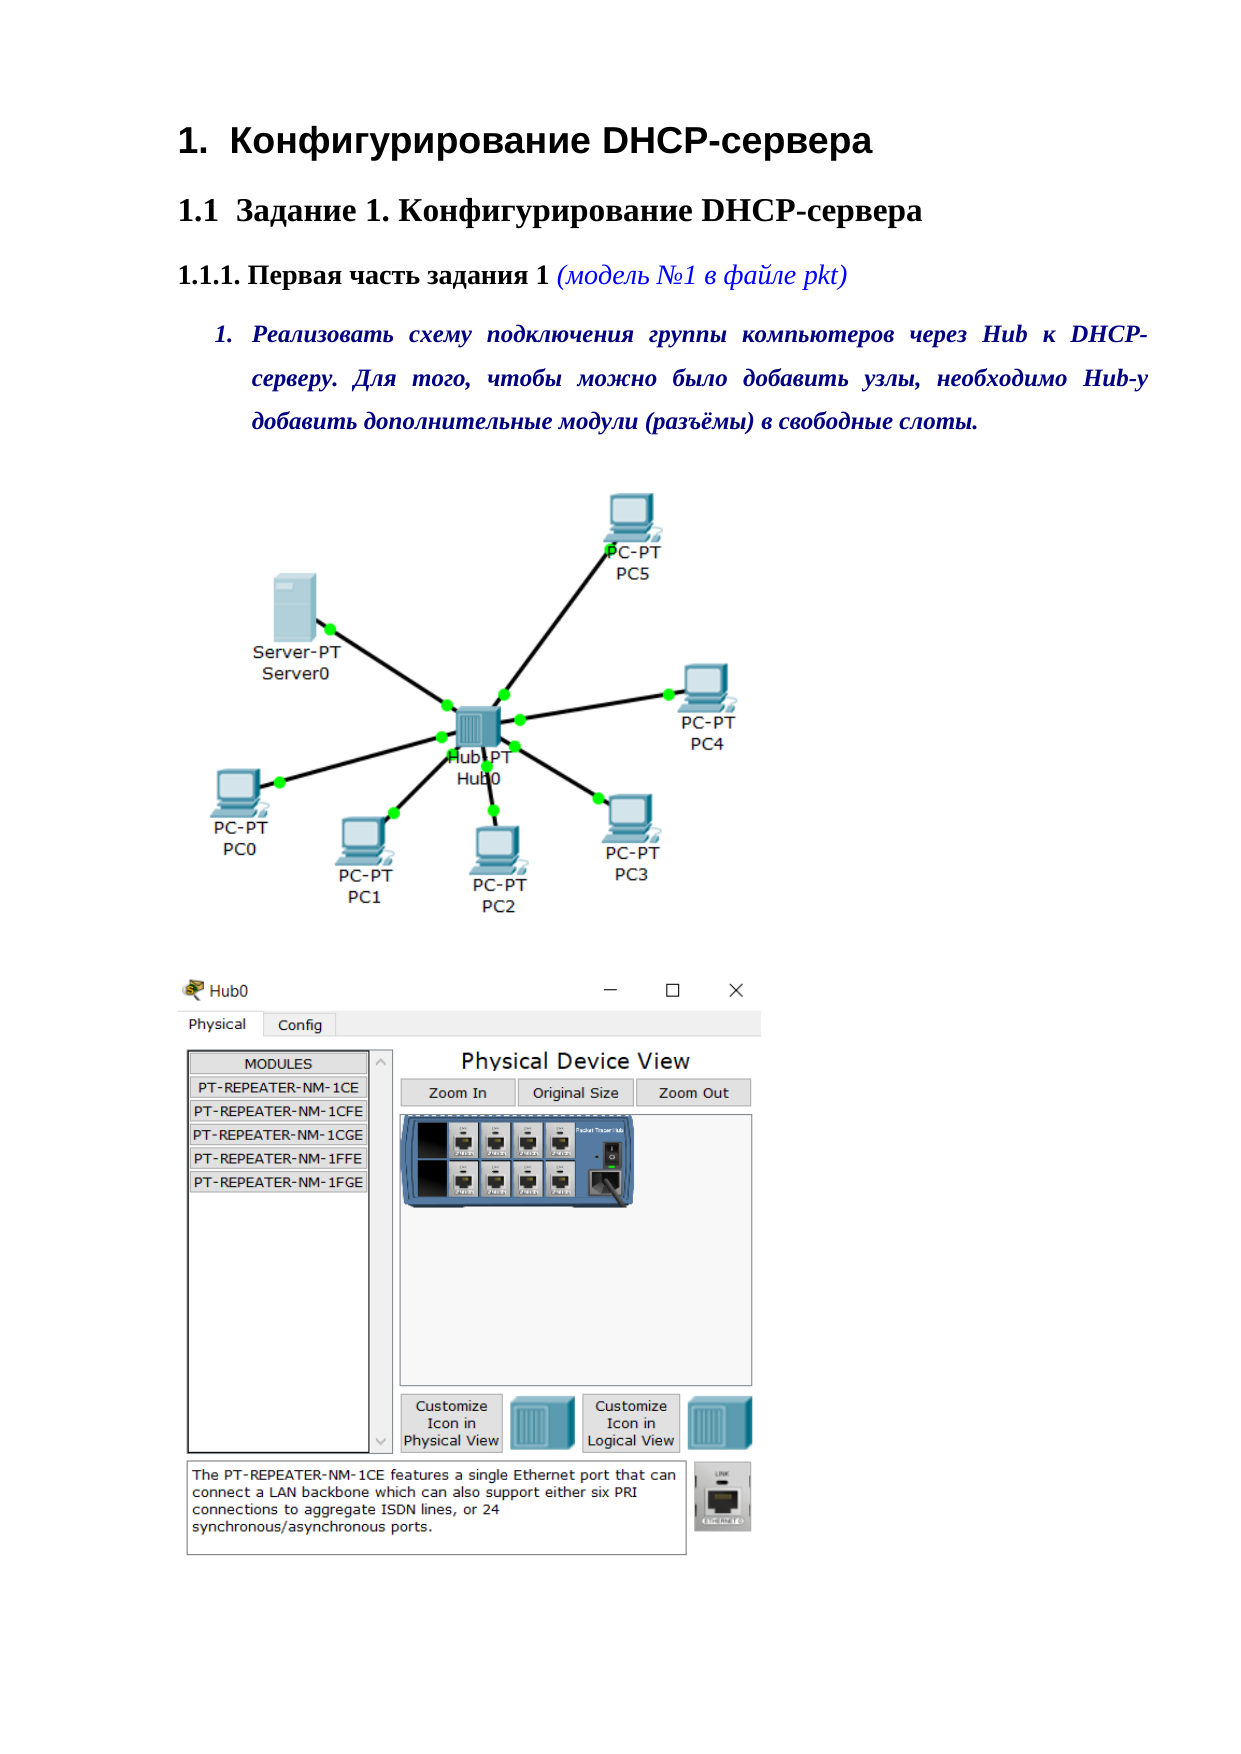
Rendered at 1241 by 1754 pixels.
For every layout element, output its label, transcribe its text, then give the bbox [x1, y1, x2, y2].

subtitle 1.1.1. Первая часть задания 1 (модель №1 в файле pkt) [177, 258, 1152, 290]
list Реализовать схему подключения группы компьютеров через Hub к DHCP-серверу. Для того, чтобы можно было добавить узлы, необходимо Hub-у добавить дополнительные модули (разъёмы) в свободные слоты. [214, 319, 1152, 434]
picture [177, 972, 762, 1581]
picture [177, 448, 768, 959]
subtitle 1.1 Задание 1. Конфигурирование DHCP-сервера [177, 190, 1152, 229]
subtitle 1. Конфигурирование DHCP-сервера [177, 118, 1152, 161]
